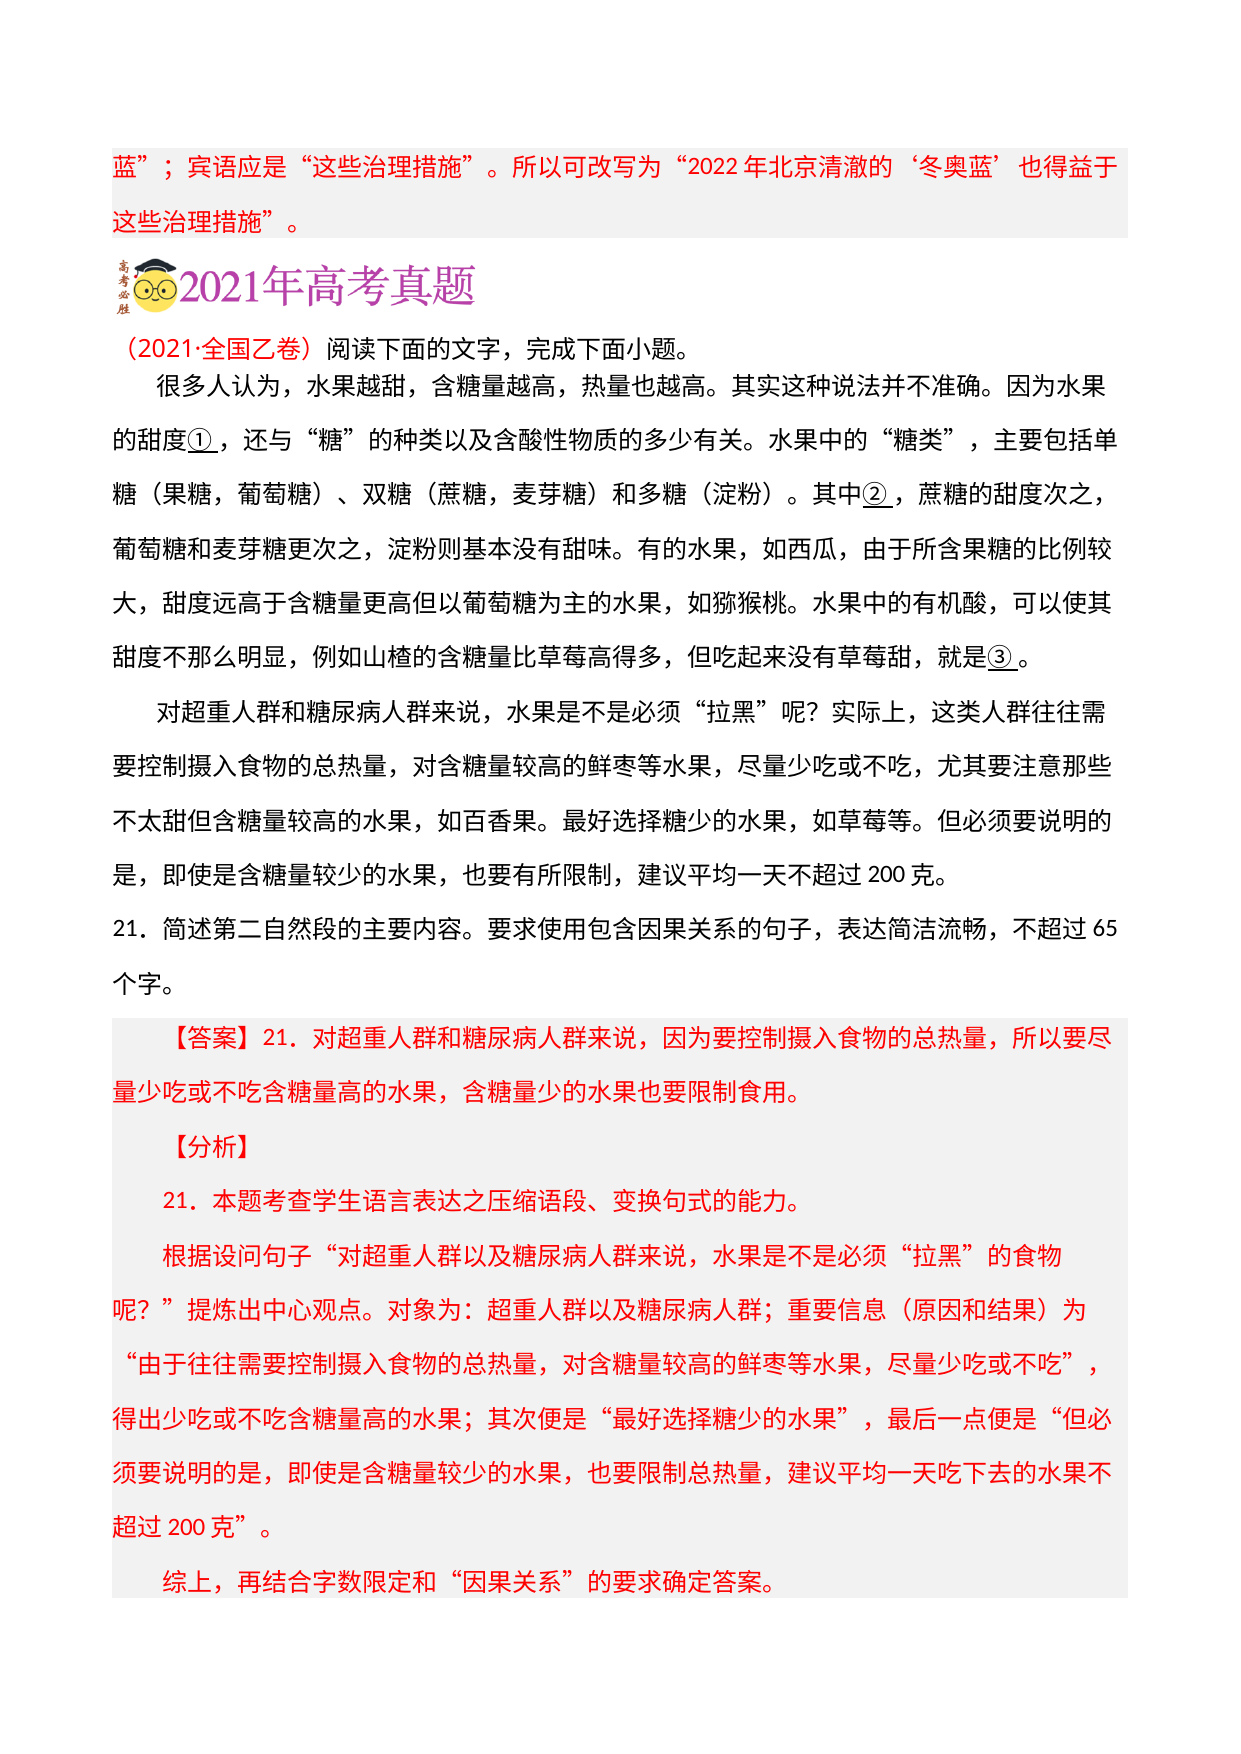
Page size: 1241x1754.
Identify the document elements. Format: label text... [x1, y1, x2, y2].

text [112, 148, 1128, 238]
text 【分析】 [112, 1127, 1128, 1163]
picture [112, 256, 481, 317]
text 【答案】21．对超重人群和糖尿病人群来说，因为要控制摄入食物的总热量，所以要尽量少吃或不吃含糖量高的水果，含糖量少的水果也要限制食用。 [112, 1018, 1128, 1109]
text 21．本题考查学生语言表达之压缩语段、变换句式的能力。 [112, 1182, 1128, 1218]
text 21．简述第二自然段的主要内容。要求使用包含因果关系的句子，表达简洁流畅，不超过65个字。 [112, 910, 1128, 1000]
text 很多人认为，水果越甜，含糖量越高，热量也越高。其实这种说法并不准确。因为水果的甜度① ，还与“糖”的种类以及含酸性物质的多少有关。水果中的“糖类”，主要包括单糖（果糖，葡萄糖）、双糖（蔗糖，麦芽糖）和多糖（淀粉）。其中② ，蔗糖的甜度次之，葡萄糖和麦芽糖更次之，淀粉则基本没有甜味。有的水果，如西瓜，由于所含果糖的比例较大，甜度远高于含糖量更高但以葡萄糖为主的水果，如猕猴桃。水果中的有机酸，可以使其甜度不那么明显，例如山楂的含糖量比草莓高得多，但吃起来没有草莓甜，就是③ 。 [112, 366, 1128, 674]
text （2021·全国乙卷）阅读下面的文字，完成下面小题。 [112, 330, 1128, 366]
text 对超重人群和糖尿病人群来说，水果是不是必须“拉黑”呢？实际上，这类人群往往需要控制摄入食物的总热量，对含糖量较高的鲜枣等水果，尽量少吃或不吃，尤其要注意那些不太甜但含糖量较高的水果，如百香果。最好选择糖少的水果，如草莓等。但必须要说明的是，即使是含糖量较少的水果，也要有所限制，建议平均一天不超过200克。 [112, 692, 1128, 892]
text 根据设问句子“对超重人群以及糖尿病人群来说，水果是不是必须“拉黑”的食物呢？”提炼出中心观点。对象为：超重人群以及糖尿病人群；重要信息（原因和结果）为“由于往往需要控制摄入食物的总热量，对含糖量较高的鲜枣等水果，尽量少吃或不吃”，得出少吃或不吃含糖量高的水果；其次便是“最好选择糖少的水果”，最后一点便是“但必须要说明的是，即使是含糖量较少的水果，也要限制总热量，建议平均一天吃下去的水果不超过200克”。 [112, 1236, 1128, 1544]
text 综上，再结合字数限定和“因果关系”的要求确定答案。 [112, 1562, 1128, 1598]
